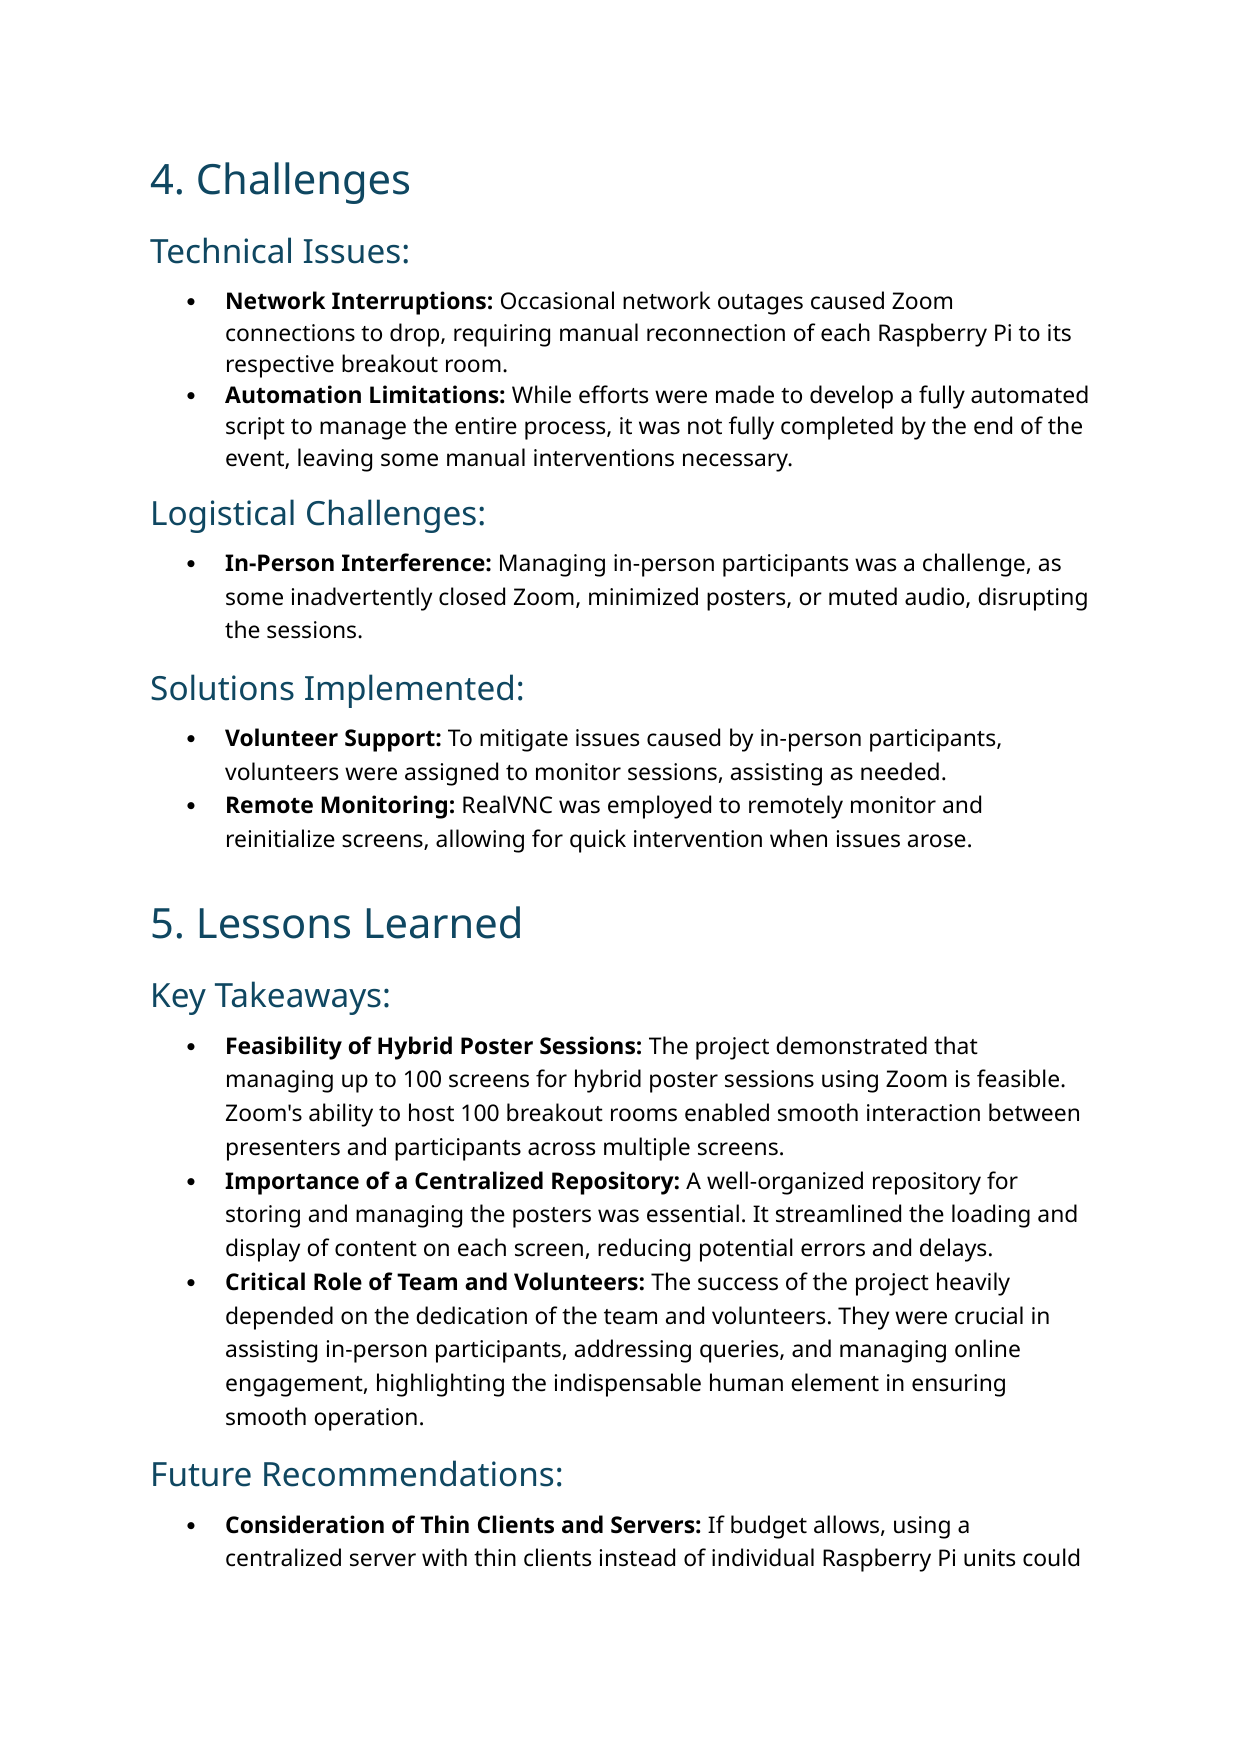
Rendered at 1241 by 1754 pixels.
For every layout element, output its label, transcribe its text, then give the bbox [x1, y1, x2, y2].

subtitle Logistical Challenges: [150, 489, 1090, 535]
list Network Interruptions: Occasional network outages caused Zoom connections to drop, requiring manual reconnection of each Raspberry Pi to its respective breakout room. [187, 285, 1090, 379]
list Remote Monitoring: RealVNC was employed to remotely monitor and reinitialize screens, allowing for quick intervention when issues arose. [187, 789, 1090, 854]
list Importance of a Centralized Repository: A well-organized repository for storing and managing the posters was essential. It streamlined the loading and display of content on each screen, reducing potential errors and delays. [187, 1164, 1090, 1263]
subtitle 5. Lessons Learned [150, 894, 1090, 951]
subtitle Future Recommendations: [150, 1451, 1090, 1497]
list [187, 1508, 1090, 1573]
subtitle 4. Challenges [150, 150, 1090, 207]
list Feasibility of Hybrid Poster Sessions: The project demonstrated that managing up to 100 screens for hybrid poster sessions using Zoom is feasible. Zoom's ability to host 100 breakout rooms enabled smooth interaction between presenters and participants across multiple screens. [187, 1029, 1090, 1162]
list In-Person Interference: Managing in-person participants was a challenge, as some inadvertently closed Zoom, minimized posters, or muted audio, disrupting the sessions. [187, 547, 1090, 645]
list Automation Limitations: While efforts were made to develop a fully automated script to manage the entire process, it was not fully completed by the end of the event, leaving some manual interventions necessary. [187, 379, 1090, 473]
list Critical Role of Team and Volunteers: The success of the project heavily depended on the dedication of the team and volunteers. They were crucial in assisting in-person participants, addressing queries, and managing online engagement, highlighting the indispensable human element in ensuring smooth operation. [187, 1266, 1090, 1432]
subtitle Key Takeaways: [150, 972, 1090, 1018]
list Volunteer Support: To mitigate issues caused by in-person participants, volunteers were assigned to monitor sessions, assisting as needed. [187, 722, 1090, 787]
subtitle Solutions Implemented: [150, 664, 1090, 710]
subtitle Technical Issues: [150, 228, 1090, 273]
